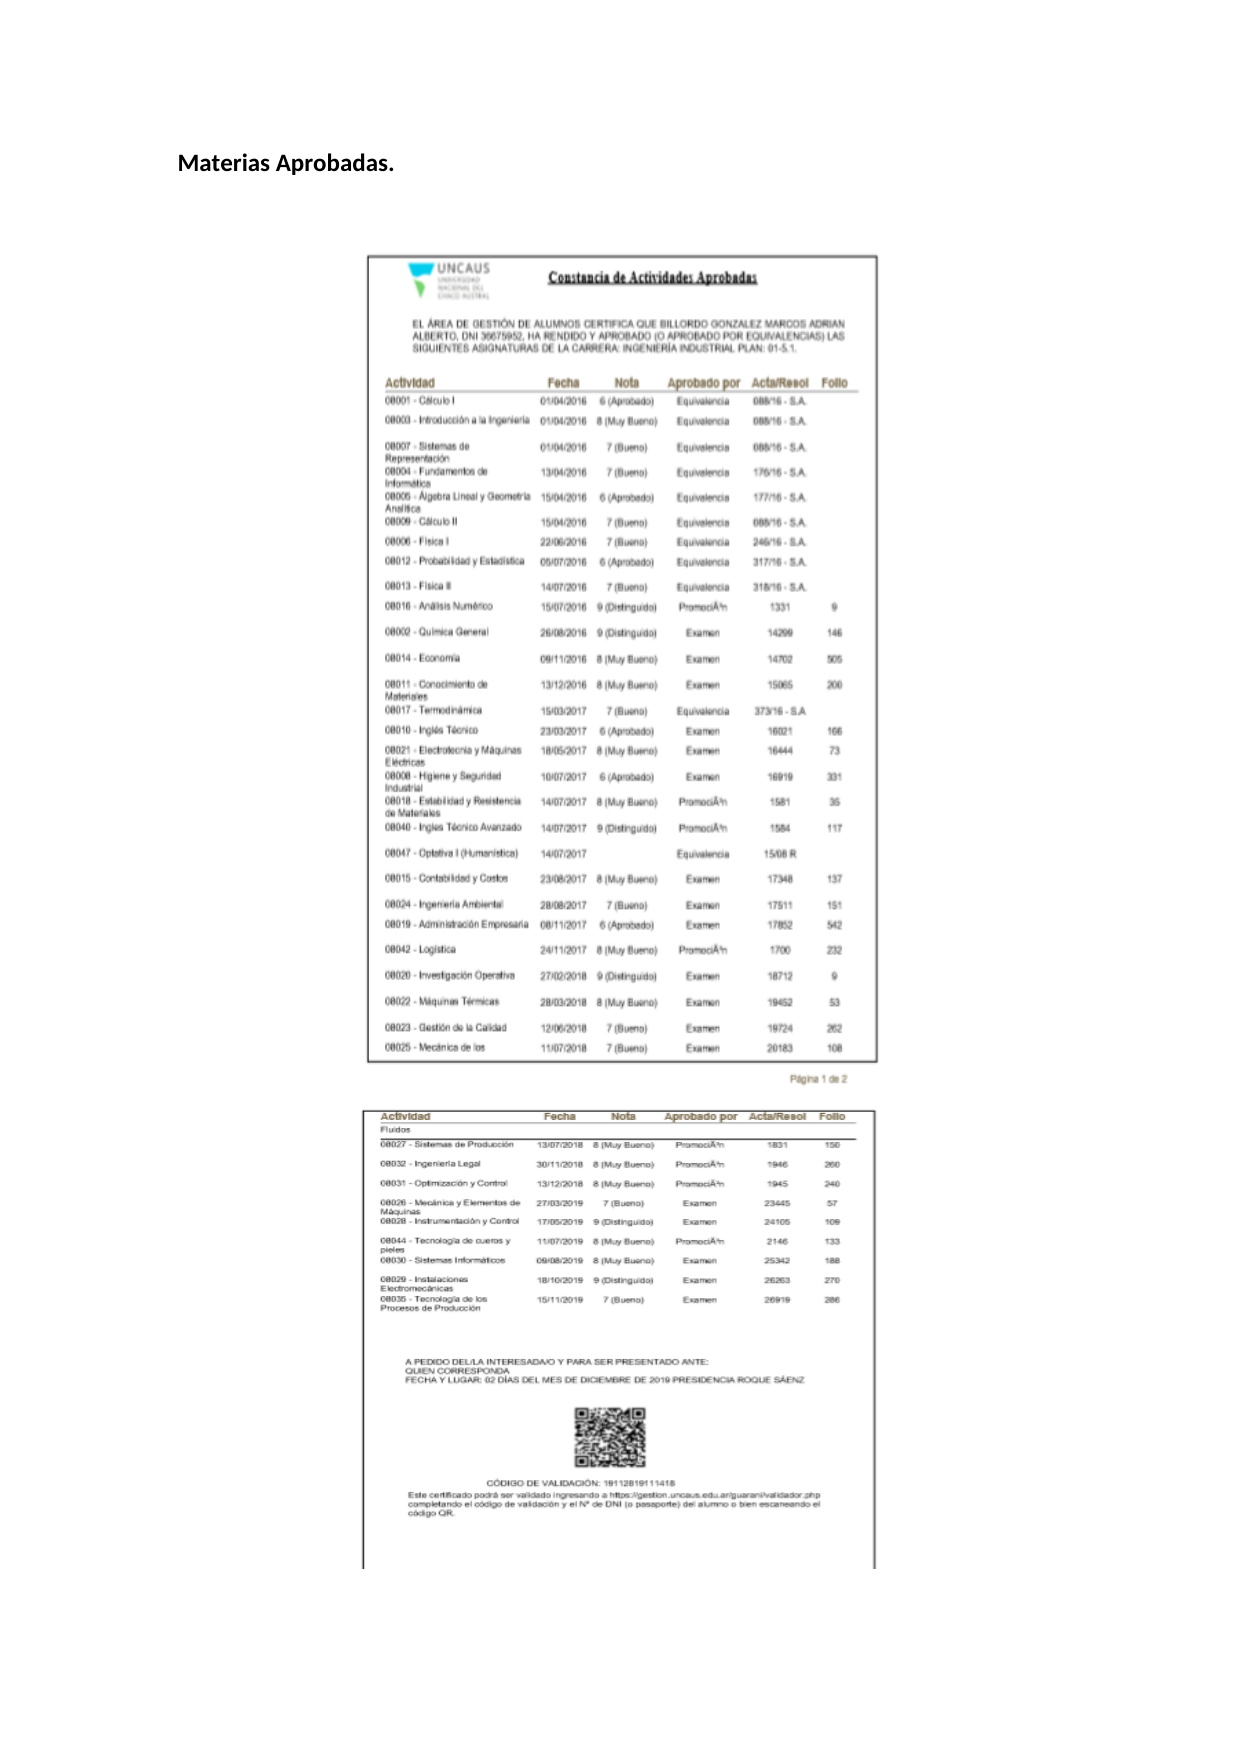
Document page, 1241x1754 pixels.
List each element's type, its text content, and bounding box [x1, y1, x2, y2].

picture [356, 1106, 884, 1569]
picture [358, 246, 882, 1088]
text Materias Aprobadas. [177, 148, 1063, 178]
